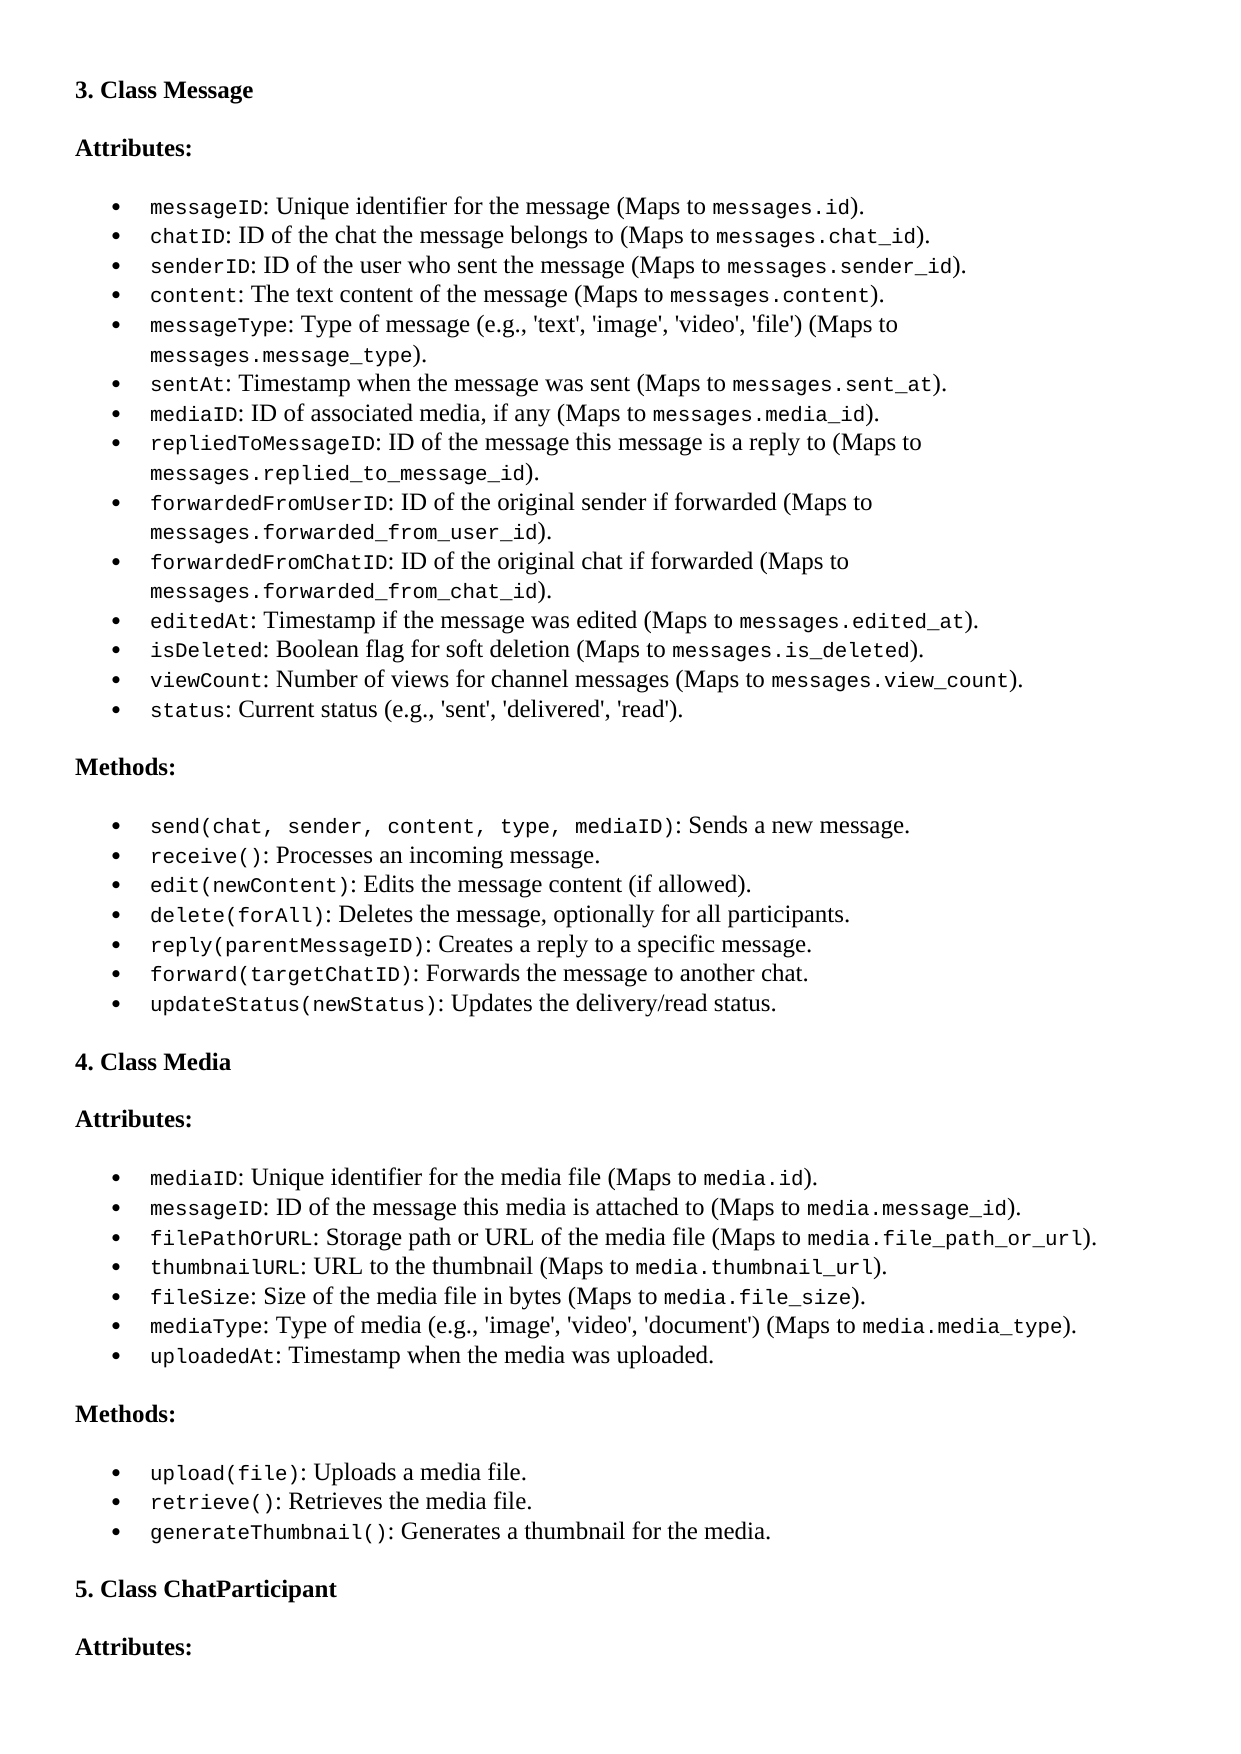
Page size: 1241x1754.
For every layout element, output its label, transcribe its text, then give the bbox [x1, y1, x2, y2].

text Attributes: [75, 133, 1165, 162]
list fileSize: Size of the media file in bytes (Maps to media.file_size). [112, 1281, 1165, 1310]
list receive(): Processes an incoming message. [112, 840, 1165, 869]
list repliedToMessageID: ID of the message this message is a reply to (Maps to messages.replied_to_message_id). [112, 427, 1165, 487]
list reply(parentMessageID): Creates a reply to a specific message. [112, 929, 1165, 958]
list isDeleted: Boolean flag for soft deletion (Maps to messages.is_deleted). [112, 634, 1165, 664]
list retrieve(): Retrieves the media file. [112, 1486, 1165, 1516]
list filePathOrURL: Storage path or URL of the media file (Maps to media.file_path_or_url). [112, 1222, 1165, 1251]
list viewCount: Number of views for channel messages (Maps to messages.view_count). [112, 664, 1165, 694]
list generateThumbnail(): Generates a thumbnail for the media. [112, 1516, 1165, 1545]
list senderID: ID of the user who sent the message (Maps to messages.sender_id). [112, 250, 1165, 279]
list forwardedFromChatID: ID of the original chat if forwarded (Maps to messages.forwarded_from_chat_id). [112, 546, 1165, 605]
text 5. Class ChatParticipant [75, 1574, 1165, 1603]
list delete(forAll): Deletes the message, optionally for all participants. [112, 899, 1165, 929]
list chatID: ID of the chat the message belongs to (Maps to messages.chat_id). [112, 220, 1165, 250]
list sentAt: Timestamp when the message was sent (Maps to messages.sent_at). [112, 368, 1165, 398]
list mediaID: Unique identifier for the media file (Maps to media.id). [112, 1162, 1165, 1192]
list content: The text content of the message (Maps to messages.content). [112, 279, 1165, 309]
text Attributes: [75, 1104, 1165, 1133]
list forward(targetChatID): Forwards the message to another chat. [112, 958, 1165, 988]
list edit(newContent): Edits the message content (if allowed). [112, 869, 1165, 899]
list upload(file): Uploads a media file. [112, 1457, 1165, 1486]
text Methods: [75, 1399, 1165, 1427]
list thumbnailURL: URL to the thumbnail (Maps to media.thumbnail_url). [112, 1251, 1165, 1281]
list editedAt: Timestamp if the message was edited (Maps to messages.edited_at). [112, 605, 1165, 634]
list mediaType: Type of media (e.g., 'image', 'video', 'document') (Maps to media.media_type). [112, 1310, 1165, 1340]
text Methods: [75, 752, 1165, 781]
list status: Current status (e.g., 'sent', 'delivered', 'read'). [112, 694, 1165, 723]
text 4. Class Media [75, 1047, 1165, 1075]
list forwardedFromUserID: ID of the original sender if forwarded (Maps to messages.forwarded_from_user_id). [112, 487, 1165, 546]
list mediaID: ID of associated media, if any (Maps to messages.media_id). [112, 398, 1165, 427]
list messageID: Unique identifier for the message (Maps to messages.id). [112, 191, 1165, 220]
text 3. Class Message [75, 75, 1165, 104]
list messageType: Type of message (e.g., 'text', 'image', 'video', 'file') (Maps to messages.message_type). [112, 309, 1165, 368]
list send(chat, sender, content, type, mediaID): Sends a new message. [112, 810, 1165, 840]
list updateStatus(newStatus): Updates the delivery/read status. [112, 988, 1165, 1017]
list messageID: ID of the message this media is attached to (Maps to media.message_id). [112, 1192, 1165, 1222]
list uploadedAt: Timestamp when the media was uploaded. [112, 1340, 1165, 1369]
text Attributes: [75, 1632, 1165, 1661]
